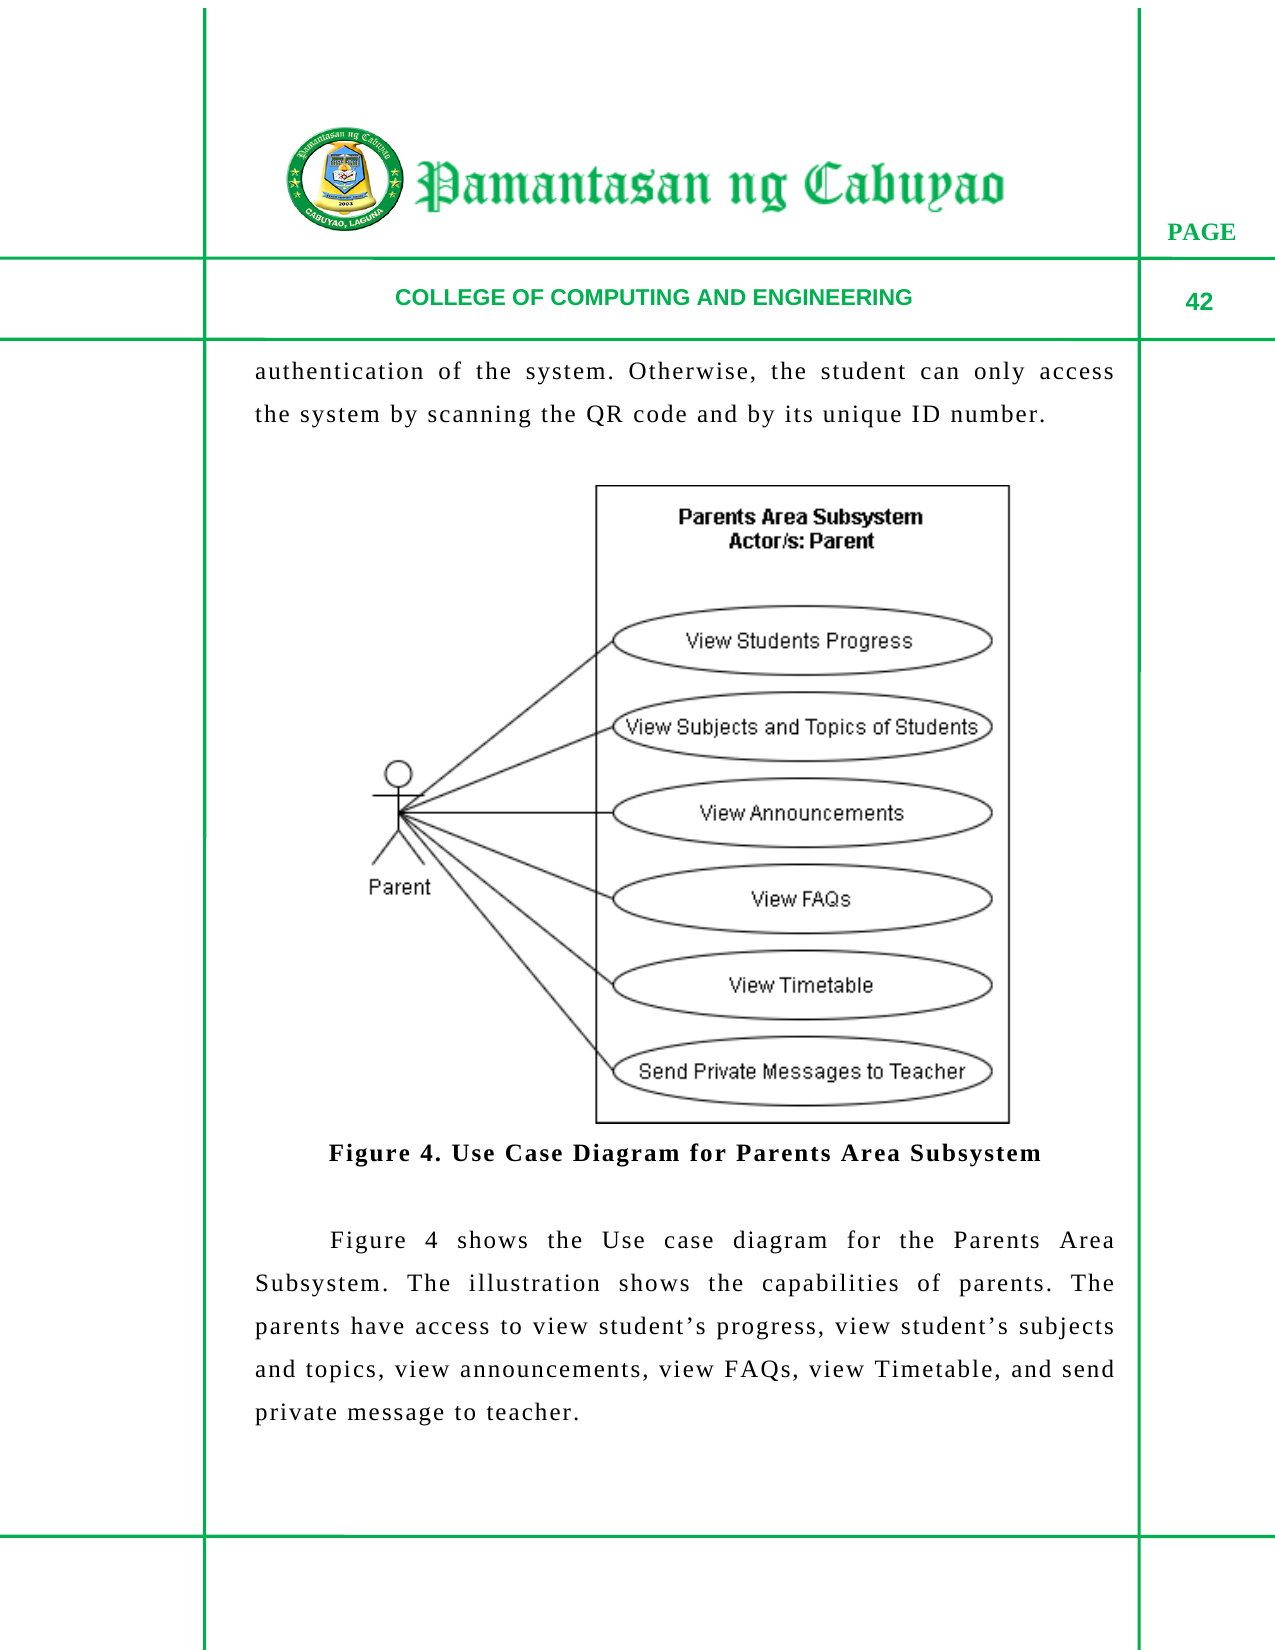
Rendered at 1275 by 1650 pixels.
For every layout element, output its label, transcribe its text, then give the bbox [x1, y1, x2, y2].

text Figure 4. Use Case Diagram for Parents Area Subsystem [255, 1138, 1116, 1167]
picture [278, 124, 1007, 235]
picture [367, 485, 1079, 1124]
text Figure 4 shows the Use case diagram for the Parents Area Subsystem. The illustration shows the capabilities of parents. The parents have access to view student’s progress, view student’s subjects and topics, view announcements, view FAQs, view Timetable, and send private message to teacher. [255, 1225, 1116, 1426]
